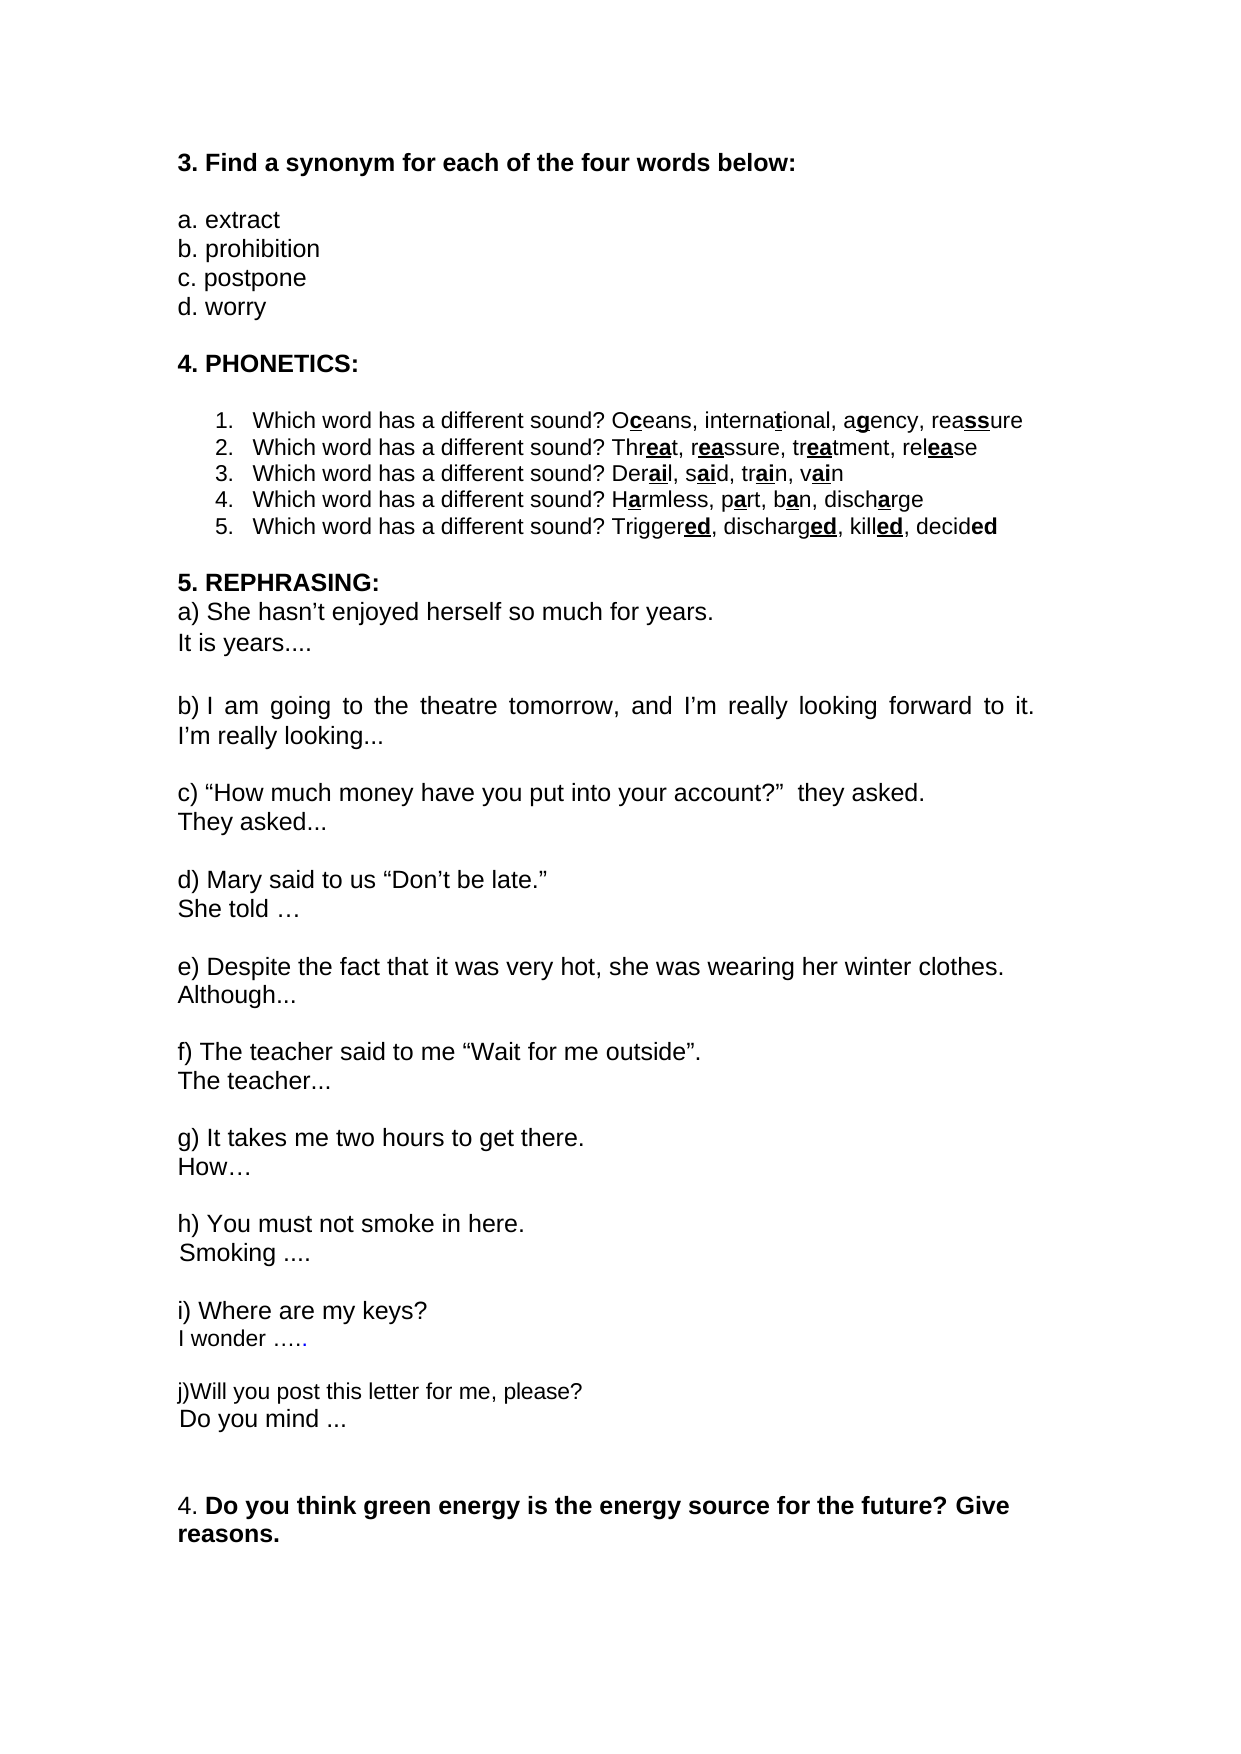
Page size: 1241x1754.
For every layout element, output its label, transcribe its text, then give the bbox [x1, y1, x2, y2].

text The teacher... [177, 1067, 961, 1095]
text 5. REPHRASING: [177, 568, 1063, 597]
text Smoking .... [89, 1238, 1063, 1267]
text i) Where are my keys? [177, 1296, 1063, 1324]
text g) It takes me two hours to get there. [177, 1124, 961, 1152]
text h) You must not smoke in here. [177, 1210, 961, 1238]
text c. postpone [177, 263, 1063, 292]
text It is years.... [177, 626, 1063, 657]
text Although... [177, 981, 961, 1009]
text I’m really looking... [177, 721, 961, 750]
list Which word has a different sound? Threat, reassure, treatment, release [215, 433, 1063, 460]
text e) Despite the fact that it was very hot, she was wearing her winter clothes. [177, 952, 1063, 980]
text b) I am going to the theatre tomorrow, and I’m really looking forward to it. [177, 689, 1063, 721]
text f) The teacher said to me “Wait for me outside”. [177, 1038, 961, 1066]
text She told … [177, 894, 1063, 922]
text They asked... [177, 807, 1063, 836]
text 4. Do you think green energy is the energy source for the future? Give reasons. [177, 1491, 1063, 1548]
text d) Mary said to us “Don’t be late.” [177, 865, 1063, 893]
text 3. Find a synonym for each of the four words below: [177, 148, 1063, 176]
text d. worry [177, 292, 1063, 321]
list Which word has a different sound? Oceans, international, agency, reassure [215, 407, 1063, 433]
text 4. PHONETICS: [177, 349, 1063, 378]
text How… [177, 1152, 961, 1181]
text Do you mind ... [89, 1404, 1063, 1433]
text I wonder ….. [89, 1325, 1063, 1351]
text j)Will you post this letter for me, please? [177, 1378, 1063, 1404]
text a. extract b. prohibition [177, 206, 1063, 263]
list Which word has a different sound? Harmless, part, ban, discharge [215, 486, 1063, 513]
list Which word has a different sound? Derail, said, train, vain [215, 460, 1063, 486]
text a) She hasn’t enjoyed herself so much for years. [177, 597, 1063, 626]
list Which word has a different sound? Triggered, discharged, killed, decided [215, 513, 1063, 539]
text c) “How much money have you put into your account?” they asked. [177, 778, 961, 807]
